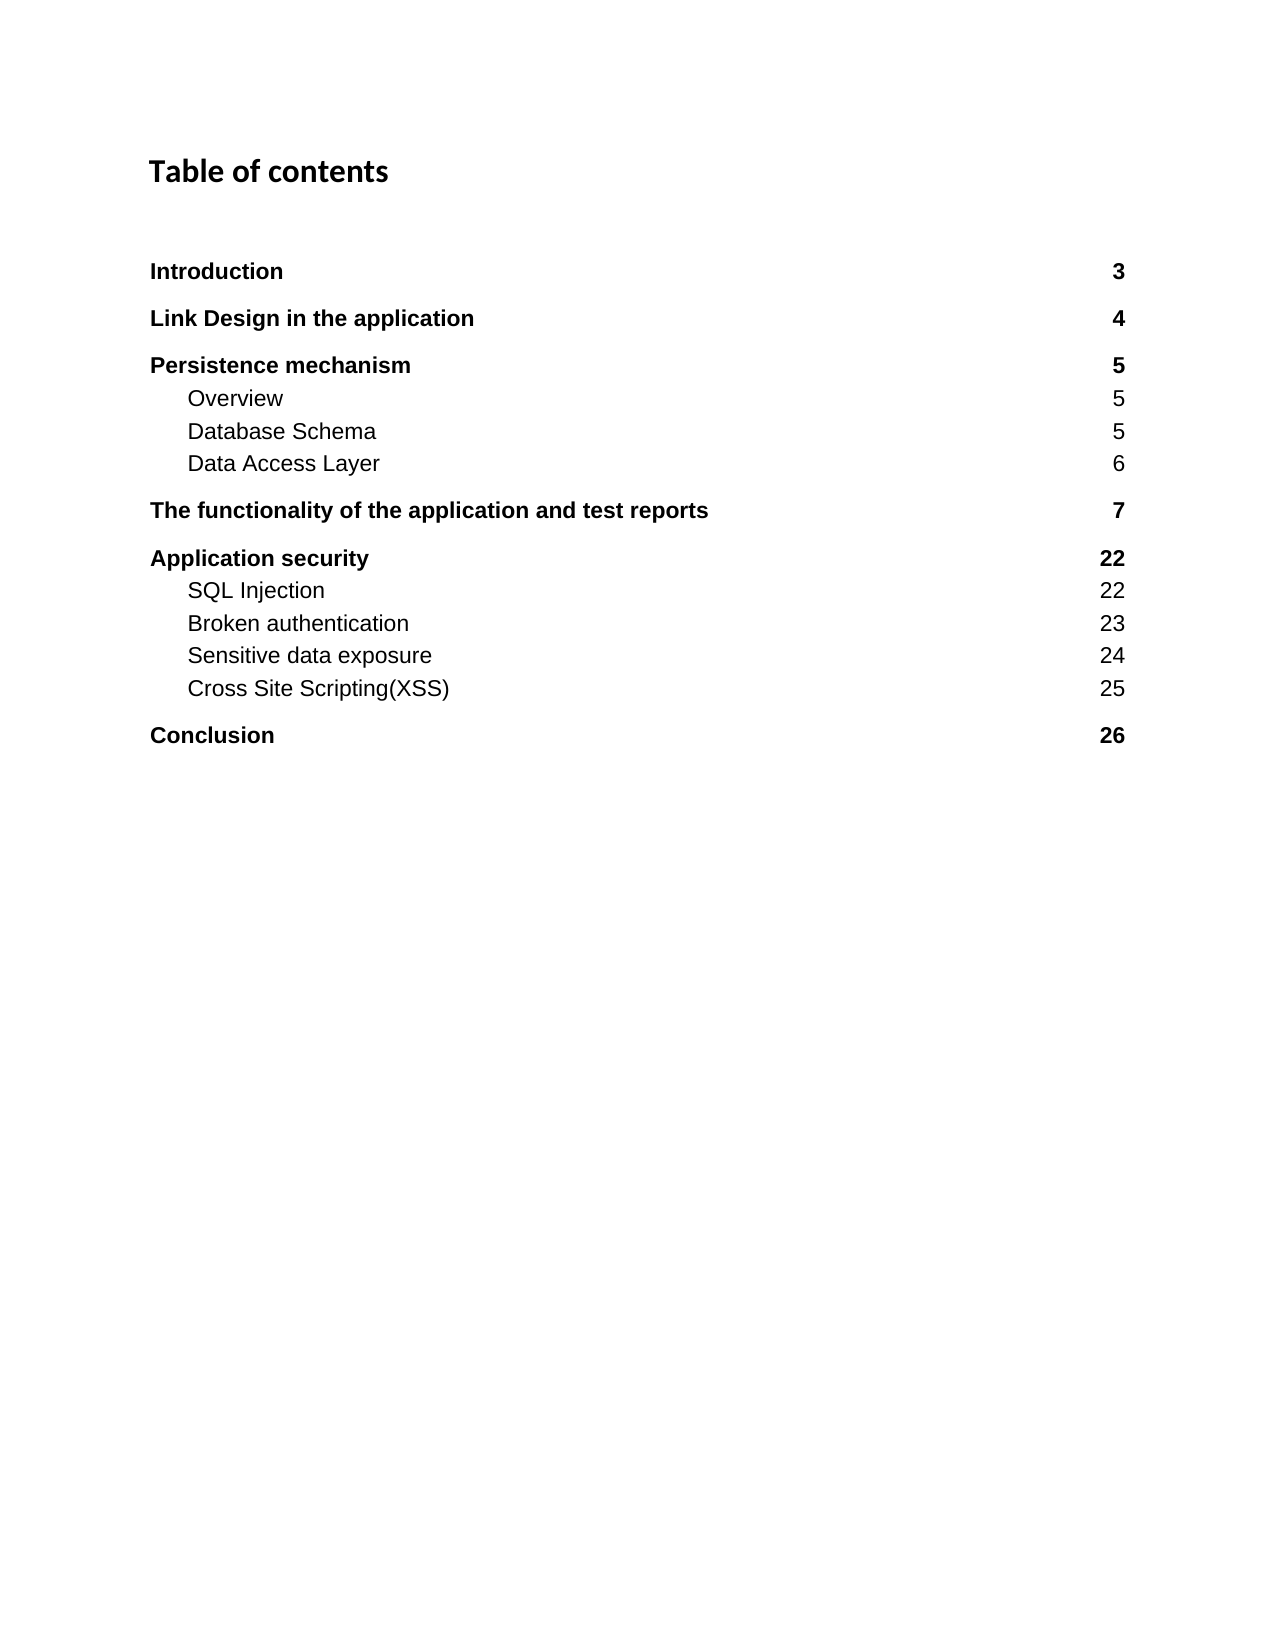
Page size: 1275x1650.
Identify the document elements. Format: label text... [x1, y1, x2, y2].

text Table of contents [148, 150, 1125, 191]
